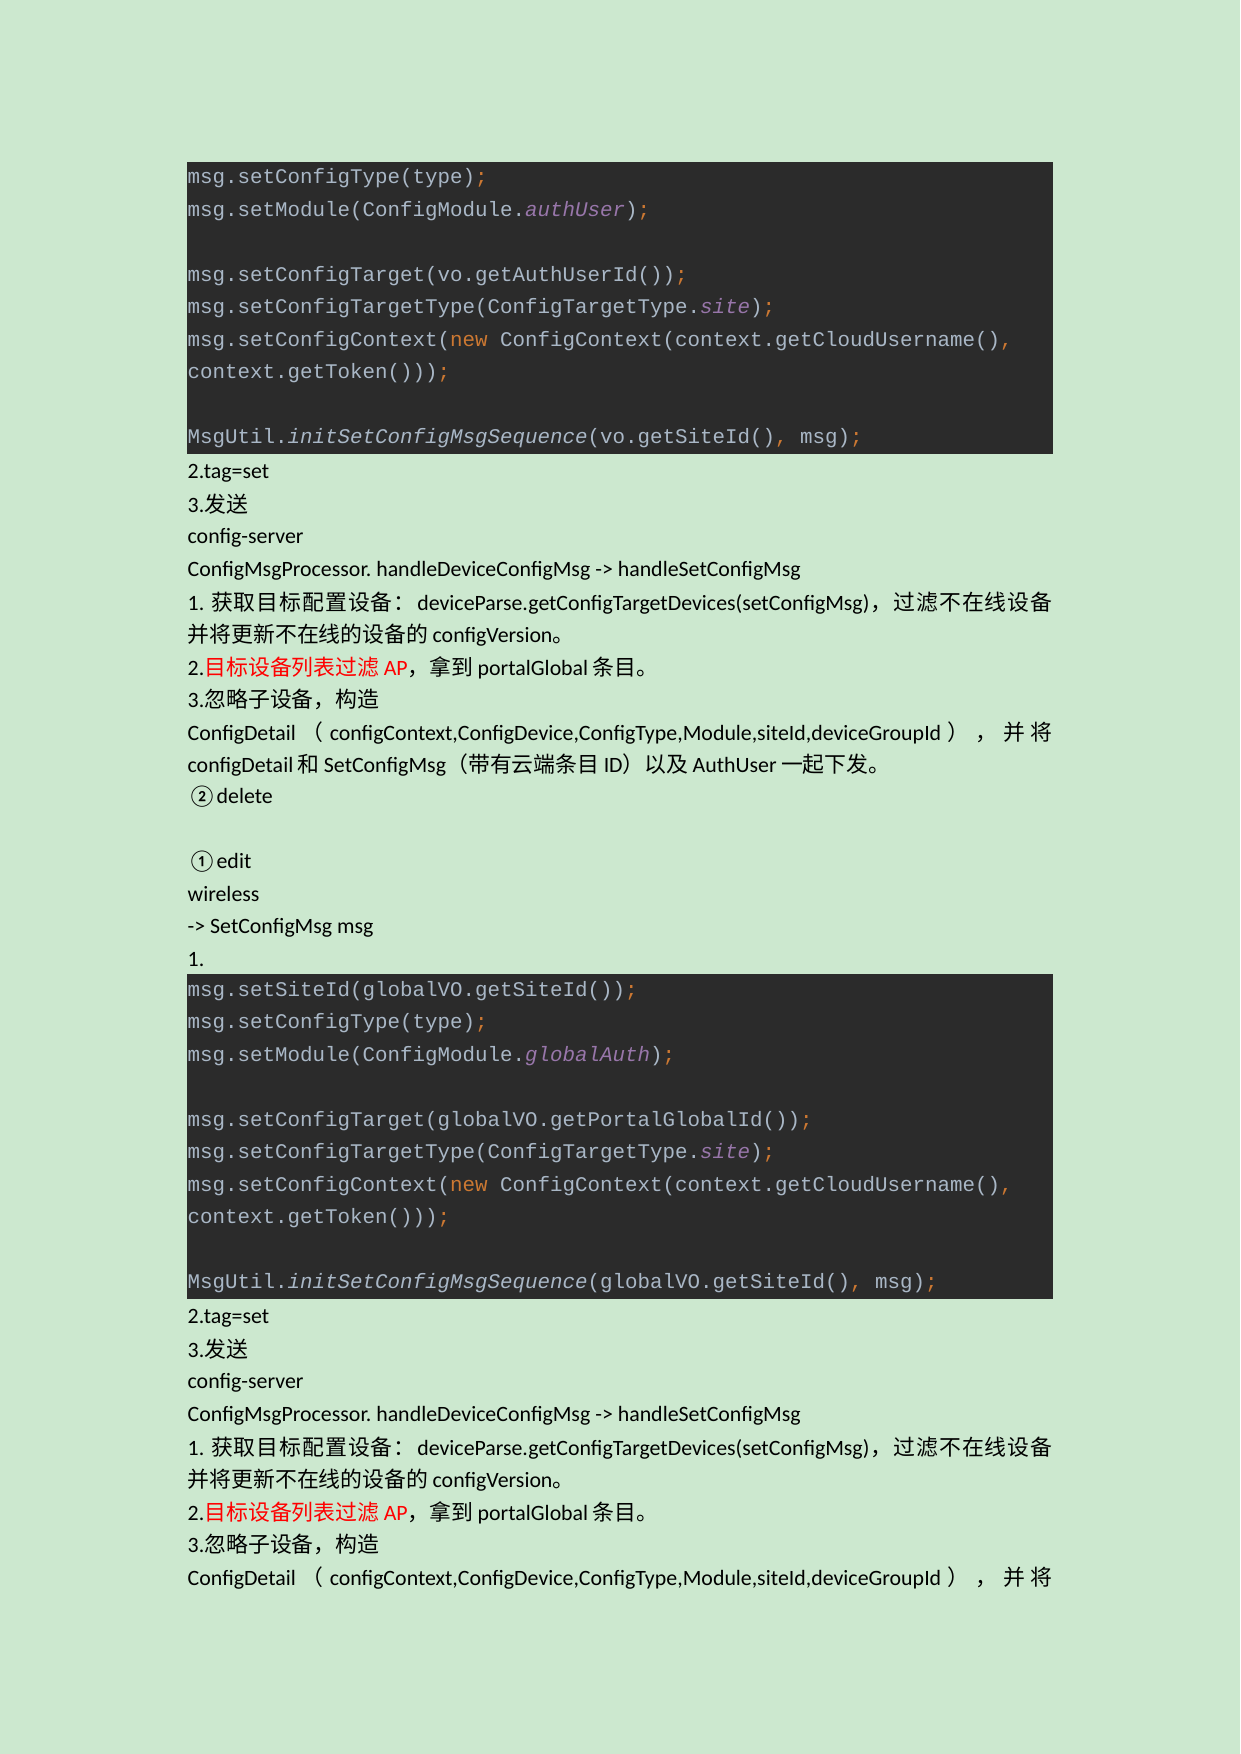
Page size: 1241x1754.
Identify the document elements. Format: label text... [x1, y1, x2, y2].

text 3.发送 [187, 1332, 1053, 1364]
text 1. [187, 942, 1053, 974]
text config-server [187, 519, 1053, 552]
text wireless [187, 877, 1053, 909]
text 3.忽略子设备，构造 [187, 682, 1053, 714]
text msg.setSiteId(globalVO.getSiteId()); msg.setConfigType(type); msg.setModule(ConfigModule.globalAuth); msg.setConfigTarget(globalVO.getPortalGlobalId()); msg.setConfigTargetType(ConfigTargetType.site); msg.setConfigContext(new ConfigContext(context.getCloudUsername(), context.getToken())); MsgUtil.initSetConfigMsgSequence(globalVO.getSiteId(), msg); [187, 974, 1053, 1299]
text 2.目标设备列表过滤AP，拿到portalGlobal条目。 [187, 649, 1053, 682]
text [187, 1559, 1053, 1592]
text 3.忽略子设备，构造 [187, 1527, 1053, 1559]
text ConfigMsgProcessor. handleDeviceConfigMsg -> handleSetConfigMsg [187, 1397, 1053, 1429]
text 3.发送 [187, 487, 1053, 519]
text 1. 获取目标配置设备：deviceParse.getConfigTargetDevices(setConfigMsg)，过滤不在线设备并将更新不在线的设备的configVersion。 [187, 584, 1053, 649]
text 2.tag=set [187, 454, 1053, 487]
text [187, 162, 1053, 454]
text ②delete [187, 779, 1053, 812]
text ①edit [187, 844, 1053, 877]
text 2.tag=set [187, 1299, 1053, 1332]
text -> SetConfigMsg msg [187, 909, 1053, 942]
text ConfigMsgProcessor. handleDeviceConfigMsg -> handleSetConfigMsg [187, 552, 1053, 584]
text ConfigDetail（configContext,ConfigDevice,ConfigType,Module,siteId,deviceGroupId），并将configDetail和SetConfigMsg（带有云端条目ID）以及AuthUser一起下发。 [187, 714, 1053, 779]
text 1. 获取目标配置设备：deviceParse.getConfigTargetDevices(setConfigMsg)，过滤不在线设备并将更新不在线的设备的configVersion。 [187, 1429, 1053, 1494]
text config-server [187, 1364, 1053, 1397]
text 2.目标设备列表过滤AP，拿到portalGlobal条目。 [187, 1494, 1053, 1527]
